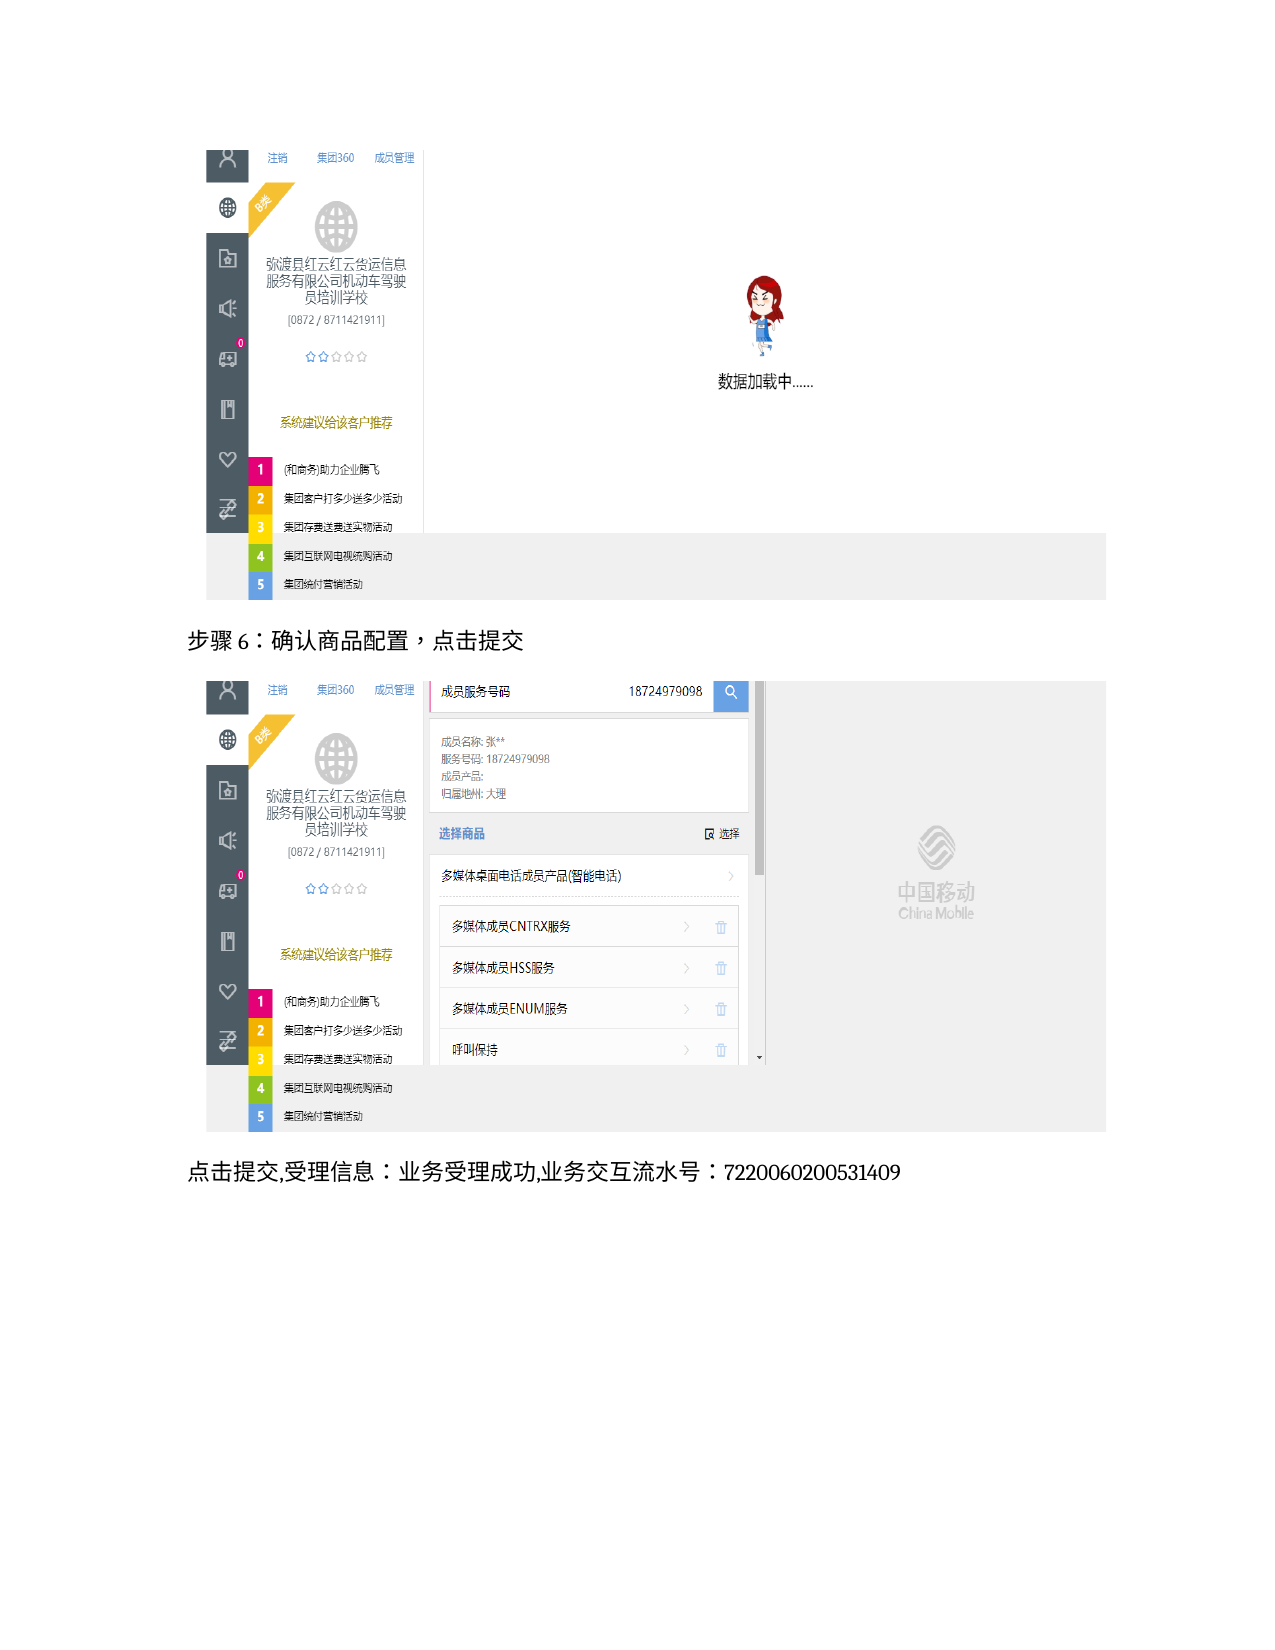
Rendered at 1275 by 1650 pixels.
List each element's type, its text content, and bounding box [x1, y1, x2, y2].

text 点击提交,受理信息：业务受理成功,业务交互流水号：7220060200531409 [187, 1156, 1087, 1187]
picture [206, 681, 1107, 1132]
text 步骤6：确认商品配置，点击提交 [187, 625, 1087, 656]
picture [206, 150, 1107, 600]
